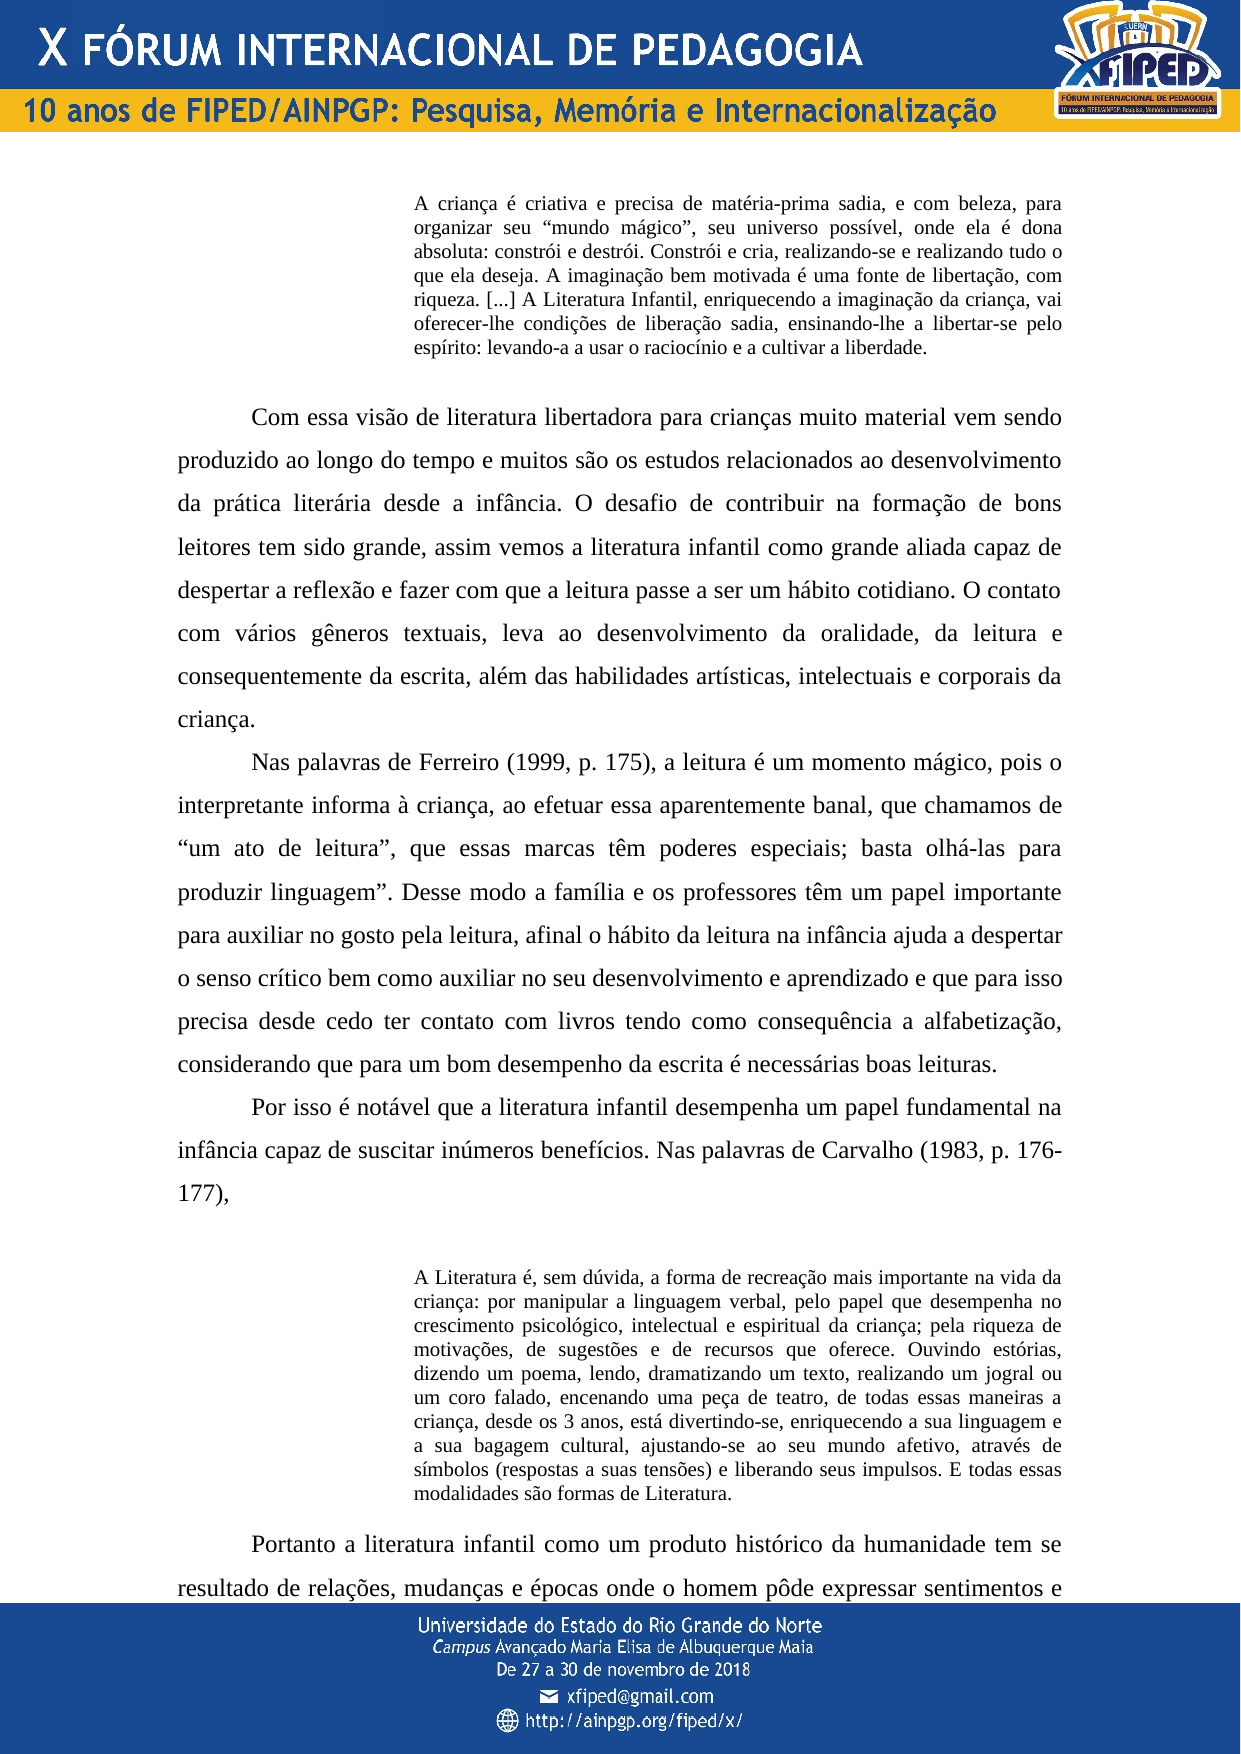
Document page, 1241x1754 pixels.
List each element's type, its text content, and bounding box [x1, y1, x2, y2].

picture [0, 0, 1241, 132]
picture [0, 1603, 1241, 1754]
text Por isso é notável que a literatura infantil desempenha um papel fundamental na infância capaz de suscitar inúmeros benefícios. Nas palavras de Carvalho (1983, p. 176-177), [177, 1092, 1063, 1207]
text Com essa visão de literatura libertadora para crianças muito material vem sendo produzido ao longo do tempo e muitos são os estudos relacionados ao desenvolvimento da prática literária desde a infância. O desafio de contribuir na formação de bons leitores tem sido grande, assim vemos a literatura infantil como grande aliada capaz de despertar a reflexão e fazer com que a leitura passe a ser um hábito cotidiano. O contato com vários gêneros textuais, leva ao desenvolvimento da oralidade, da leitura e consequentemente da escrita, além das habilidades artísticas, intelectuais e corporais da criança. [177, 402, 1063, 733]
text A Literatura é, sem dúvida, a forma de recreação mais importante na vida da criança: por manipular a linguagem verbal, pelo papel que desempenha no crescimento psicológico, intelectual e espiritual da criança; pela riqueza de motivações, de sugestões e de recursos que oferece. Ouvindo estórias, dizendo um poema, lendo, dramatizando um texto, realizando um jogral ou um coro falado, encenando uma peça de teatro, de todas essas maneiras a criança, desde os 3 anos, está divertindo-se, enriquecendo a sua linguagem e a sua bagagem cultural, ajustando-se ao seu mundo afetivo, através de símbolos (respostas a suas tensões) e liberando seus impulsos. E todas essas modalidades são formas de Literatura. [413, 1265, 1063, 1505]
text Nas palavras de Ferreiro (1999, p. 175), a leitura é um momento mágico, pois o interpretante informa à criança, ao efetuar essa aparentemente banal, que chamamos de “um ato de leitura”, que essas marcas têm poderes especiais; basta olhá-las para produzir linguagem”. Desse modo a família e os professores têm um papel importante para auxiliar no gosto pela leitura, afinal o hábito da leitura na infância ajuda a despertar o senso crítico bem como auxiliar no seu desenvolvimento e aprendizado e que para isso precisa desde cedo ter contato com livros tendo como consequência a alfabetização, considerando que para um bom desempenho da escrita é necessárias boas leituras. [177, 747, 1063, 1078]
text A criança é criativa e precisa de matéria-prima sadia, e com beleza, para organizar seu “mundo mágico”, seu universo possível, onde ela é dona absoluta: constrói e destrói. Constrói e cria, realizando-se e realizando tudo o que ela deseja. A imaginação bem motivada é uma fonte de libertação, com riqueza. [...] A Literatura Infantil, enriquecendo a imaginação da criança, vai oferecer-lhe condições de liberação sadia, ensinando-lhe a libertar-se pelo espírito: levando-a a usar o raciocínio e a cultivar a liberdade. [413, 191, 1063, 359]
